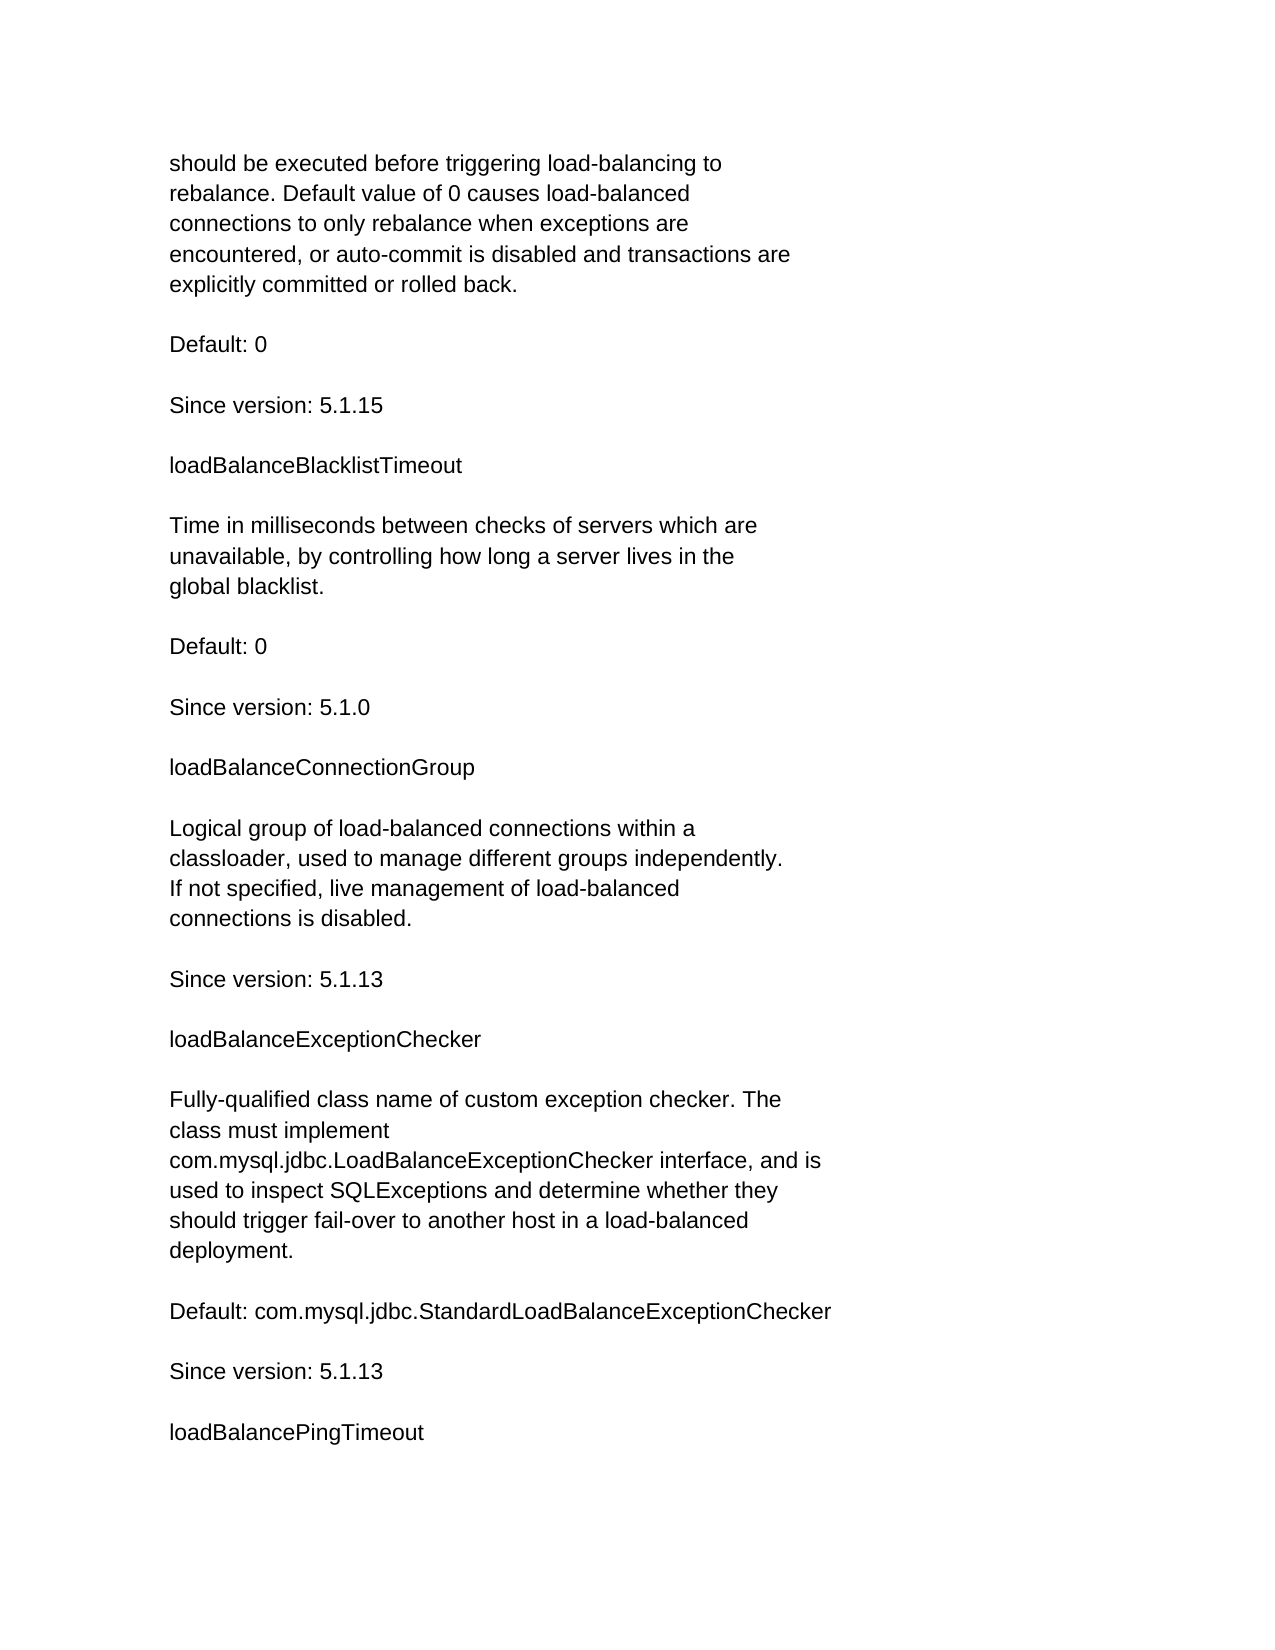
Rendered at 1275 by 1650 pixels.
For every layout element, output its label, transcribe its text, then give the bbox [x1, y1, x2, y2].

text used to inspect SQLExceptions and determine whether they [150, 1177, 1125, 1203]
text loadBalanceBlacklistTimeout [150, 452, 1125, 478]
text Since version: 5.1.0 [150, 694, 1125, 720]
text Since version: 5.1.13 [150, 1358, 1125, 1385]
text loadBalanceConnectionGroup [150, 754, 1125, 781]
text Default: com.mysql.jdbc.StandardLoadBalanceExceptionChecker [150, 1298, 1125, 1324]
text Since version: 5.1.15 [150, 392, 1125, 418]
text com.mysql.jdbc.LoadBalanceExceptionChecker interface, and is [150, 1147, 1125, 1173]
text Fully-qualified class name of custom exception checker. The [150, 1086, 1125, 1113]
text If not specified, live management of load-balanced [150, 875, 1125, 901]
text deployment. [150, 1237, 1125, 1264]
text rebalance. Default value of 0 causes load-balanced [150, 180, 1125, 207]
text loadBalancePingTimeout [150, 1419, 1125, 1445]
text Time in milliseconds between checks of servers which are [150, 512, 1125, 539]
text encountered, or auto-commit is disabled and transactions are [150, 241, 1125, 267]
text global blacklist. [150, 573, 1125, 599]
text classloader, used to manage different groups independently. [150, 845, 1125, 871]
text connections is disabled. [150, 905, 1125, 932]
text Default: 0 [150, 331, 1125, 358]
text explicitly committed or rolled back. [150, 271, 1125, 297]
text Since version: 5.1.13 [150, 966, 1125, 992]
text should be executed before triggering load-balancing to [150, 150, 1125, 176]
text connections to only rebalance when exceptions are [150, 210, 1125, 237]
text Default: 0 [150, 633, 1125, 660]
text unavailable, by controlling how long a server lives in the [150, 543, 1125, 569]
text Logical group of load-balanced connections within a [150, 814, 1125, 841]
text should trigger fail-over to another host in a load-balanced [150, 1207, 1125, 1234]
text loadBalanceExceptionChecker [150, 1026, 1125, 1052]
text class must implement [150, 1117, 1125, 1143]
